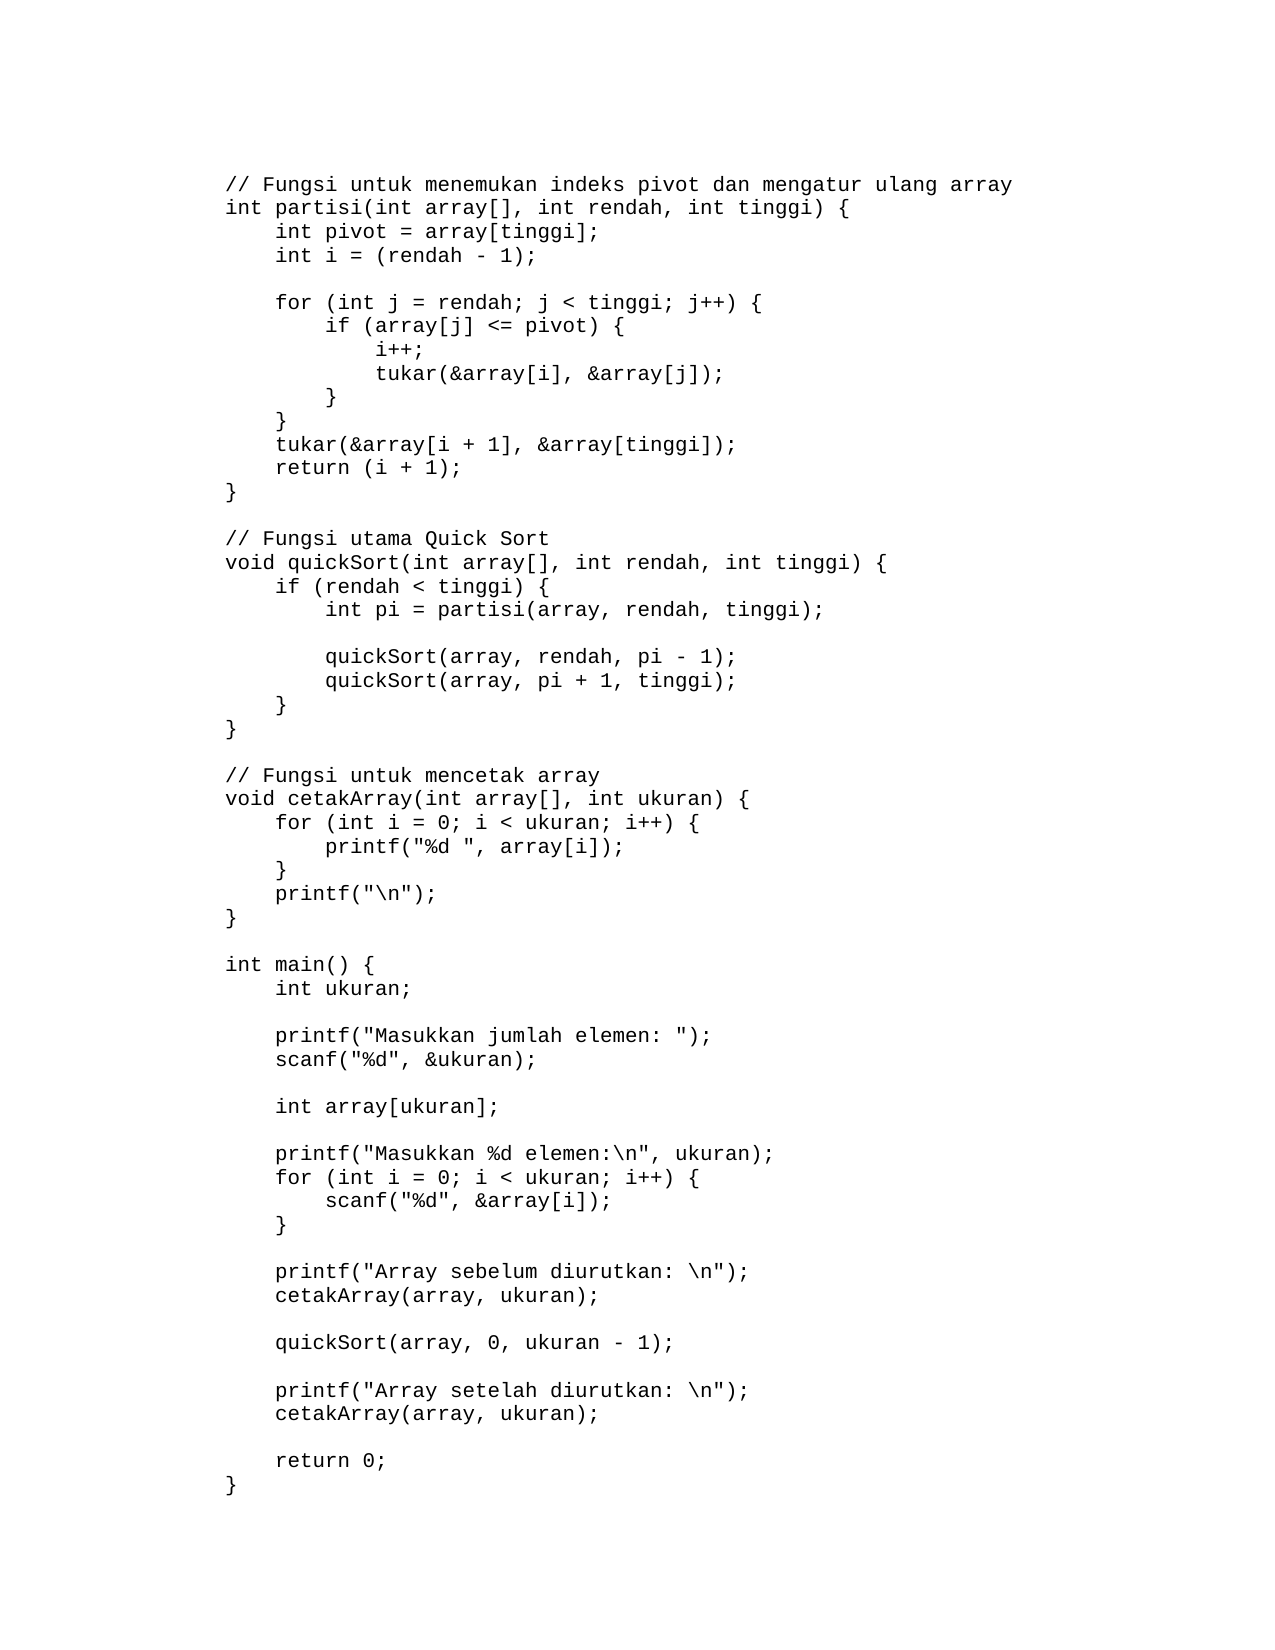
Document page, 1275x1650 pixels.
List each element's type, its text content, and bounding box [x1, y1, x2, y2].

list if (rendah < tinggi) { [225, 576, 1125, 599]
list quickSort(array, pi + 1, tinggi); [225, 670, 1125, 694]
list void quickSort(int array[], int rendah, int tinggi) { [225, 552, 1125, 576]
list } [225, 907, 1125, 930]
list // Fungsi untuk menemukan indeks pivot dan mengatur ulang array [225, 174, 1125, 197]
list } [225, 410, 1125, 434]
list int array[ukuran]; [225, 1096, 1125, 1119]
list for (int j = rendah; j < tinggi; j++) { [225, 292, 1125, 316]
list } [225, 1214, 1125, 1238]
list return (i + 1); [225, 457, 1125, 481]
list printf("Array sebelum diurutkan: \n"); [225, 1261, 1125, 1285]
list scanf("%d", &array[i]); [225, 1190, 1125, 1214]
list } [225, 1474, 1125, 1498]
list // Fungsi untuk mencetak array [225, 765, 1125, 788]
list tukar(&array[i + 1], &array[tinggi]); [225, 434, 1125, 457]
list } [225, 386, 1125, 410]
list } [225, 694, 1125, 717]
list quickSort(array, 0, ukuran - 1); [225, 1332, 1125, 1356]
list int ukuran; [225, 978, 1125, 1001]
list for (int i = 0; i < ukuran; i++) { [225, 1167, 1125, 1190]
list int pivot = array[tinggi]; [225, 221, 1125, 244]
list int i = (rendah - 1); [225, 244, 1125, 268]
list tukar(&array[i], &array[j]); [225, 363, 1125, 386]
list printf("\n"); [225, 883, 1125, 907]
list cetakArray(array, ukuran); [225, 1285, 1125, 1309]
list int partisi(int array[], int rendah, int tinggi) { [225, 197, 1125, 221]
list if (array[j] <= pivot) { [225, 316, 1125, 339]
list } [225, 481, 1125, 505]
list cetakArray(array, ukuran); [225, 1403, 1125, 1427]
list printf("Array setelah diurutkan: \n"); [225, 1379, 1125, 1403]
list printf("Masukkan %d elemen:\n", ukuran); [225, 1143, 1125, 1167]
list // Fungsi utama Quick Sort [225, 528, 1125, 552]
list printf("%d ", array[i]); [225, 836, 1125, 859]
list scanf("%d", &ukuran); [225, 1048, 1125, 1072]
list int pi = partisi(array, rendah, tinggi); [225, 599, 1125, 623]
list int main() { [225, 954, 1125, 978]
list i++; [225, 339, 1125, 363]
list } [225, 717, 1125, 741]
list return 0; [225, 1451, 1125, 1474]
list quickSort(array, rendah, pi - 1); [225, 647, 1125, 670]
list for (int i = 0; i < ukuran; i++) { [225, 812, 1125, 836]
list void cetakArray(int array[], int ukuran) { [225, 788, 1125, 812]
list } [225, 859, 1125, 883]
list printf("Masukkan jumlah elemen: "); [225, 1025, 1125, 1048]
